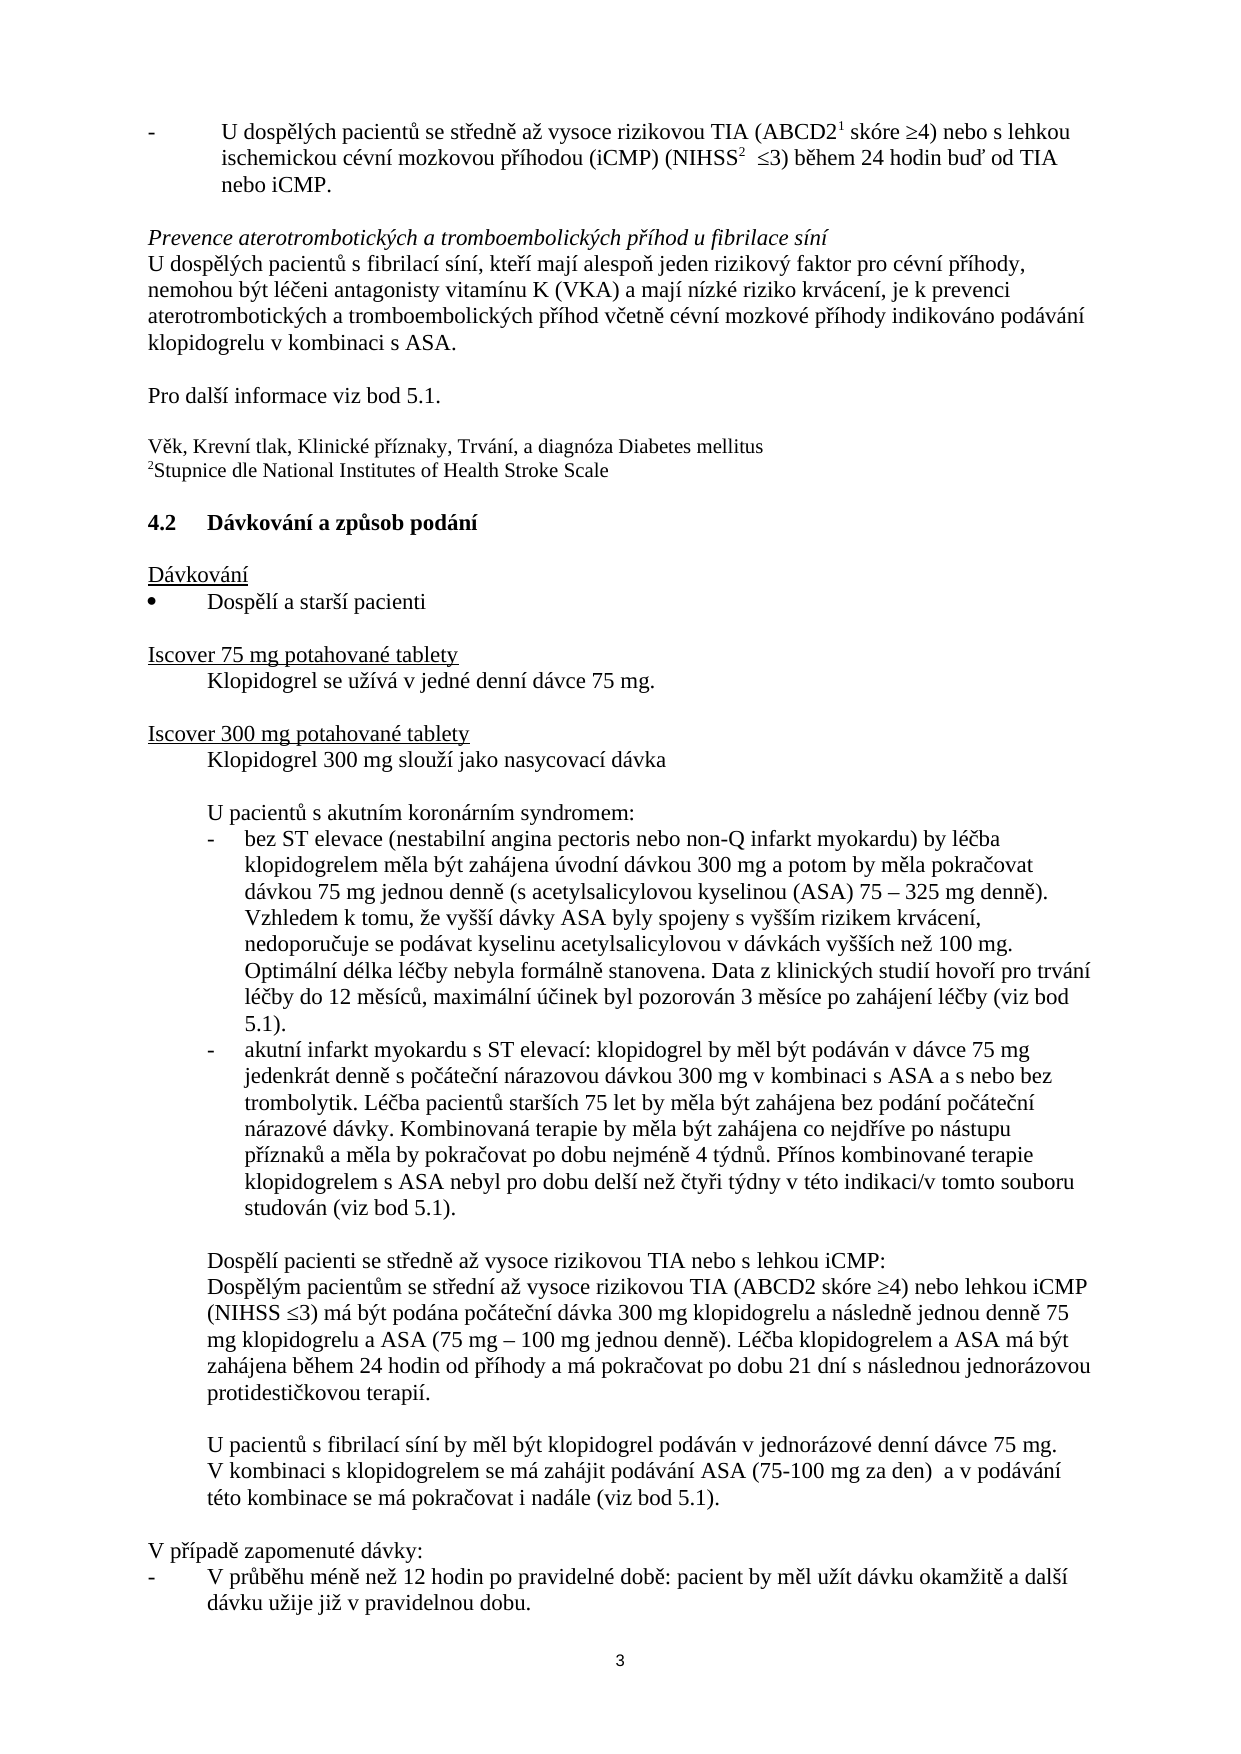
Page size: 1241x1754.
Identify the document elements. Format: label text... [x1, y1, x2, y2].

text - U dospělých pacientů se středně až vysoce rizikovou TIA (ABCD21 skóre ≥4) nebo s lehkou ischemickou cévní mozkovou příhodou (iCMP) (NIHSS2 ≤3) během 24 hodin buď od TIA nebo iCMP. [148, 118, 1092, 197]
text U dospělých pacientů s fibrilací síní, kteří mají alespoň jeden rizikový faktor pro cévní příhody, nemohou být léčeni antagonisty vitamínu K (VKA) a mají nízké riziko krvácení, je k prevenci aterotrombotických a tromboembolických příhod včetně cévní mozkové příhody indikováno podávání klopidogrelu v kombinaci s ASA. [148, 250, 1092, 355]
list V průběhu méně než 12 hodin po pravidelné době: pacient by měl užít dávku okamžitě a další dávku užije již v pravidelnou dobu. [148, 1563, 1092, 1616]
list akutní infarkt myokardu s ST elevací: klopidogrel by měl být podáván v dávce 75 mg jedenkrát denně s počáteční nárazovou dávkou 300 mg v kombinaci s ASA a s nebo bez trombolytik. Léčba pacientů starších 75 let by měla být zahájena bez podání počáteční nárazové dávky. Kombinovaná terapie by měla být zahájena co nejdříve po nástupu příznaků a měla by pokračovat po dobu nejméně 4 týdnů. Přínos kombinované terapie klopidogrelem s ASA nebyl pro dobu delší než čtyři týdny v této indikaci/v tomto souboru studován (viz bod 5.1). [207, 1036, 1092, 1220]
text Dávkování [148, 562, 1092, 588]
text Pro další informace viz bod 5.1. [148, 382, 1092, 408]
text Klopidogrel 300 mg slouží jako nasycovací dávka [148, 746, 1092, 772]
text Iscover 75 mg potahované tablety [148, 641, 1092, 667]
text 4.2 Dávkování a způsob podání [148, 509, 1092, 535]
text U pacientů s akutním koronárním syndromem: [207, 799, 1092, 825]
text Dospělým pacientům se střední až vysoce rizikovou TIA (ABCD2 skóre ≥4) nebo lehkou iCMP (NIHSS ≤3) má být podána počáteční dávka 300 mg klopidogrelu a následně jednou denně 75 mg klopidogrelu a ASA (75 mg – 100 mg jednou denně). Léčba klopidogrelem a ASA má být zahájena během 24 hodin od příhody a má pokračovat po dobu 21 dní s následnou jednorázovou protidestičkovou terapií. [207, 1273, 1092, 1405]
text Iscover 300 mg potahované tablety [148, 720, 1092, 746]
text Věk, Krevní tlak, Klinické příznaky, Trvání, a diagnóza Diabetes mellitus [148, 434, 1092, 458]
text Dospělí pacienti se středně až vysoce rizikovou TIA nebo s lehkou iCMP: [207, 1247, 1092, 1273]
text Prevence aterotrombotických a tromboembolických příhod u fibrilace síní [148, 223, 1092, 250]
list Dospělí a starší pacienti [148, 588, 1092, 614]
text 2Stupnice dle National Institutes of Health Stroke Scale [148, 458, 1092, 482]
text V případě zapomenuté dávky: [148, 1537, 1092, 1563]
text Klopidogrel se užívá v jedné denní dávce 75 mg. [207, 667, 1092, 693]
list bez ST elevace (nestabilní angina pectoris nebo non-Q infarkt myokardu) by léčba klopidogrelem měla být zahájena úvodní dávkou 300 mg a potom by měla pokračovat dávkou 75 mg jednou denně (s acetylsalicylovou kyselinou (ASA) 75 – 325 mg denně). Vzhledem k tomu, že vyšší dávky ASA byly spojeny s vyšším rizikem krvácení, nedoporučuje se podávat kyselinu acetylsalicylovou v dávkách vyšších než 100 mg. Optimální délka léčby nebyla formálně stanovena. Data z klinických studií hovoří pro trvání léčby do 12 měsíců, maximální účinek byl pozorován 3 měsíce po zahájení léčby (viz bod 5.1). [207, 825, 1092, 1036]
text U pacientů s fibrilací síní by měl být klopidogrel podáván v jednorázové denní dávce 75 mg. V kombinaci s klopidogrelem se má zahájit podávání ASA (75-100 mg za den) a v podávání této kombinace se má pokračovat i nadále (viz bod 5.1). [207, 1431, 1092, 1510]
